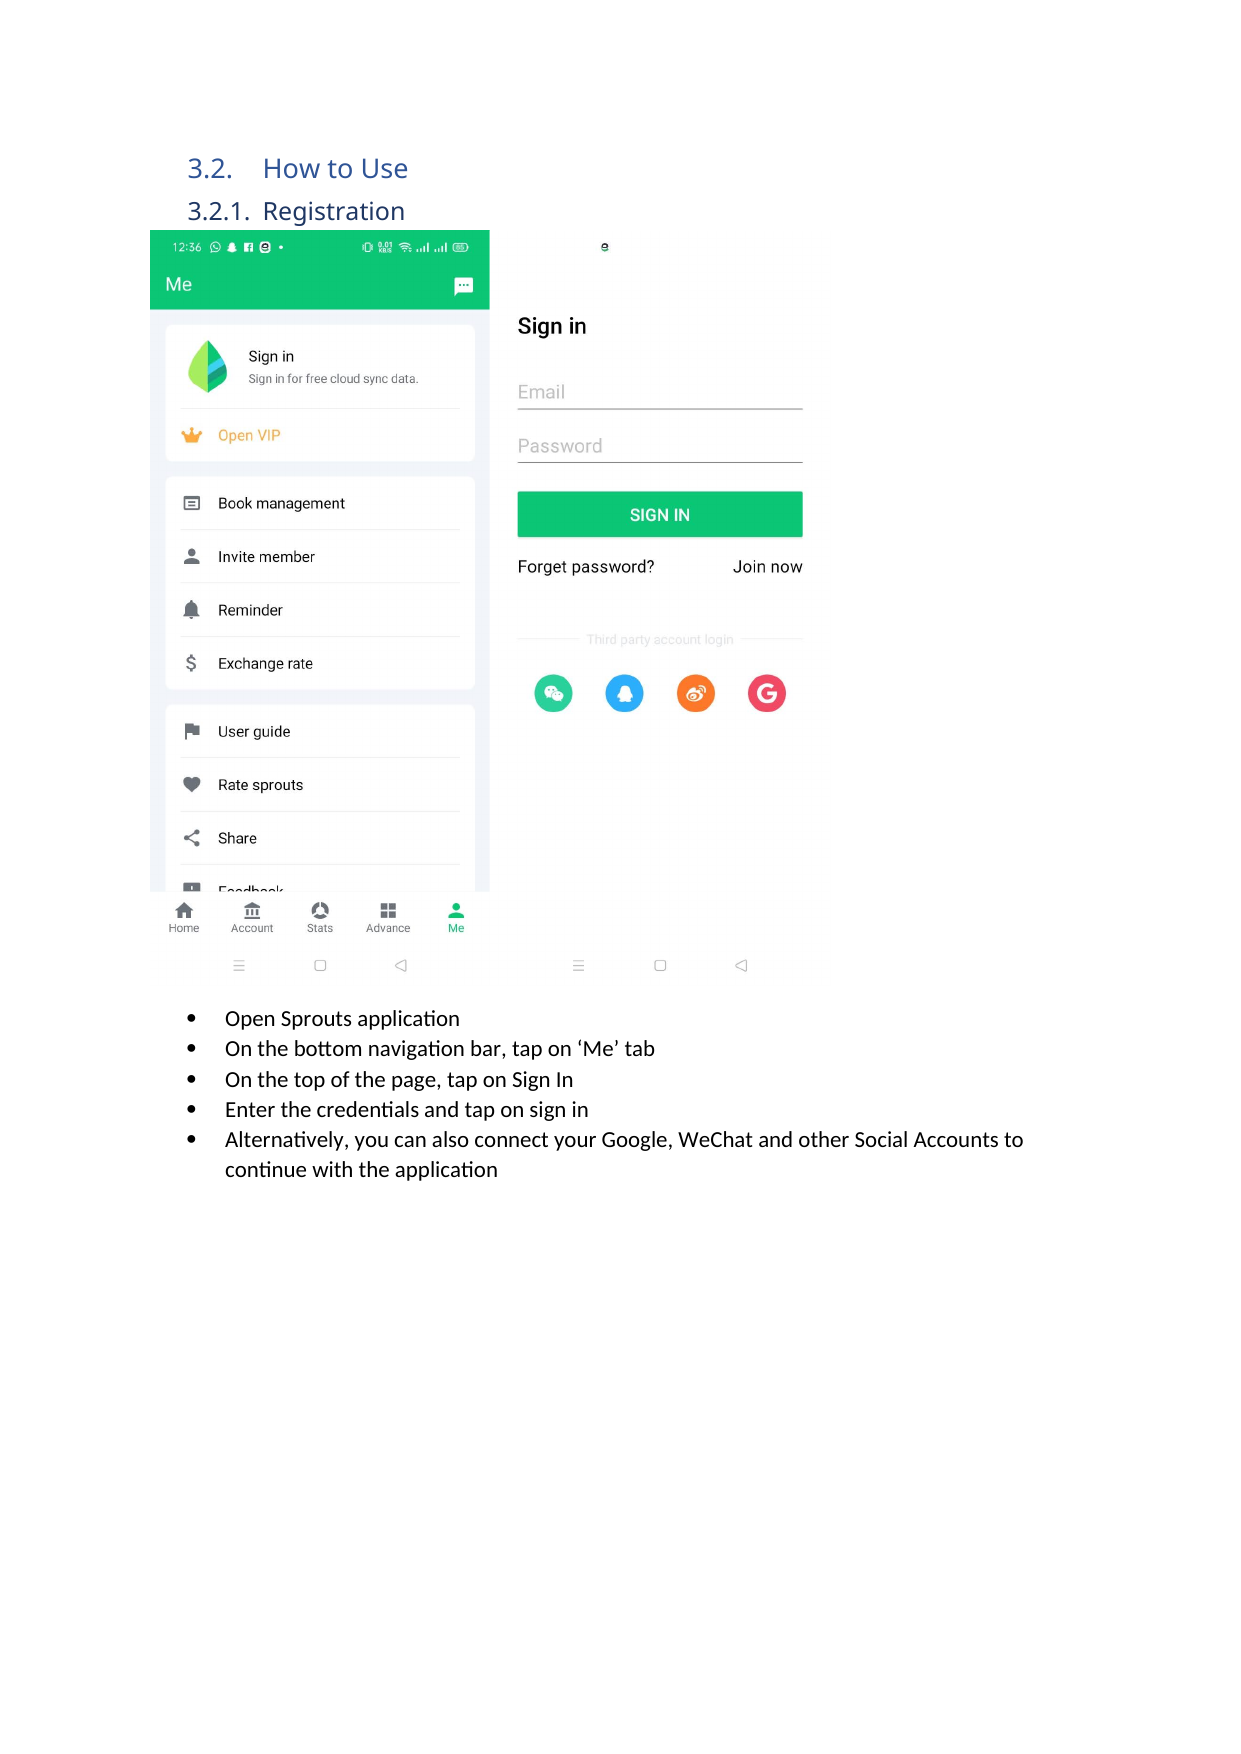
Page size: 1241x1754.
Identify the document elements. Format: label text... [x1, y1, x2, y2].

list On the bottom navigation bar, tap on ‘Me’ tab [187, 1034, 1090, 1063]
list Enter the credentials and tap on sign in [187, 1095, 1090, 1123]
subtitle How to Use [187, 150, 1090, 187]
list Open Sprouts application [187, 1004, 1090, 1032]
list Alternatively, you can also connect your Google, WeChat and other Social Accounts to continue with the application [187, 1125, 1090, 1183]
picture [150, 230, 831, 986]
list On the top of the page, tap on Sign In [187, 1065, 1090, 1093]
subtitle Registration [187, 194, 1090, 228]
